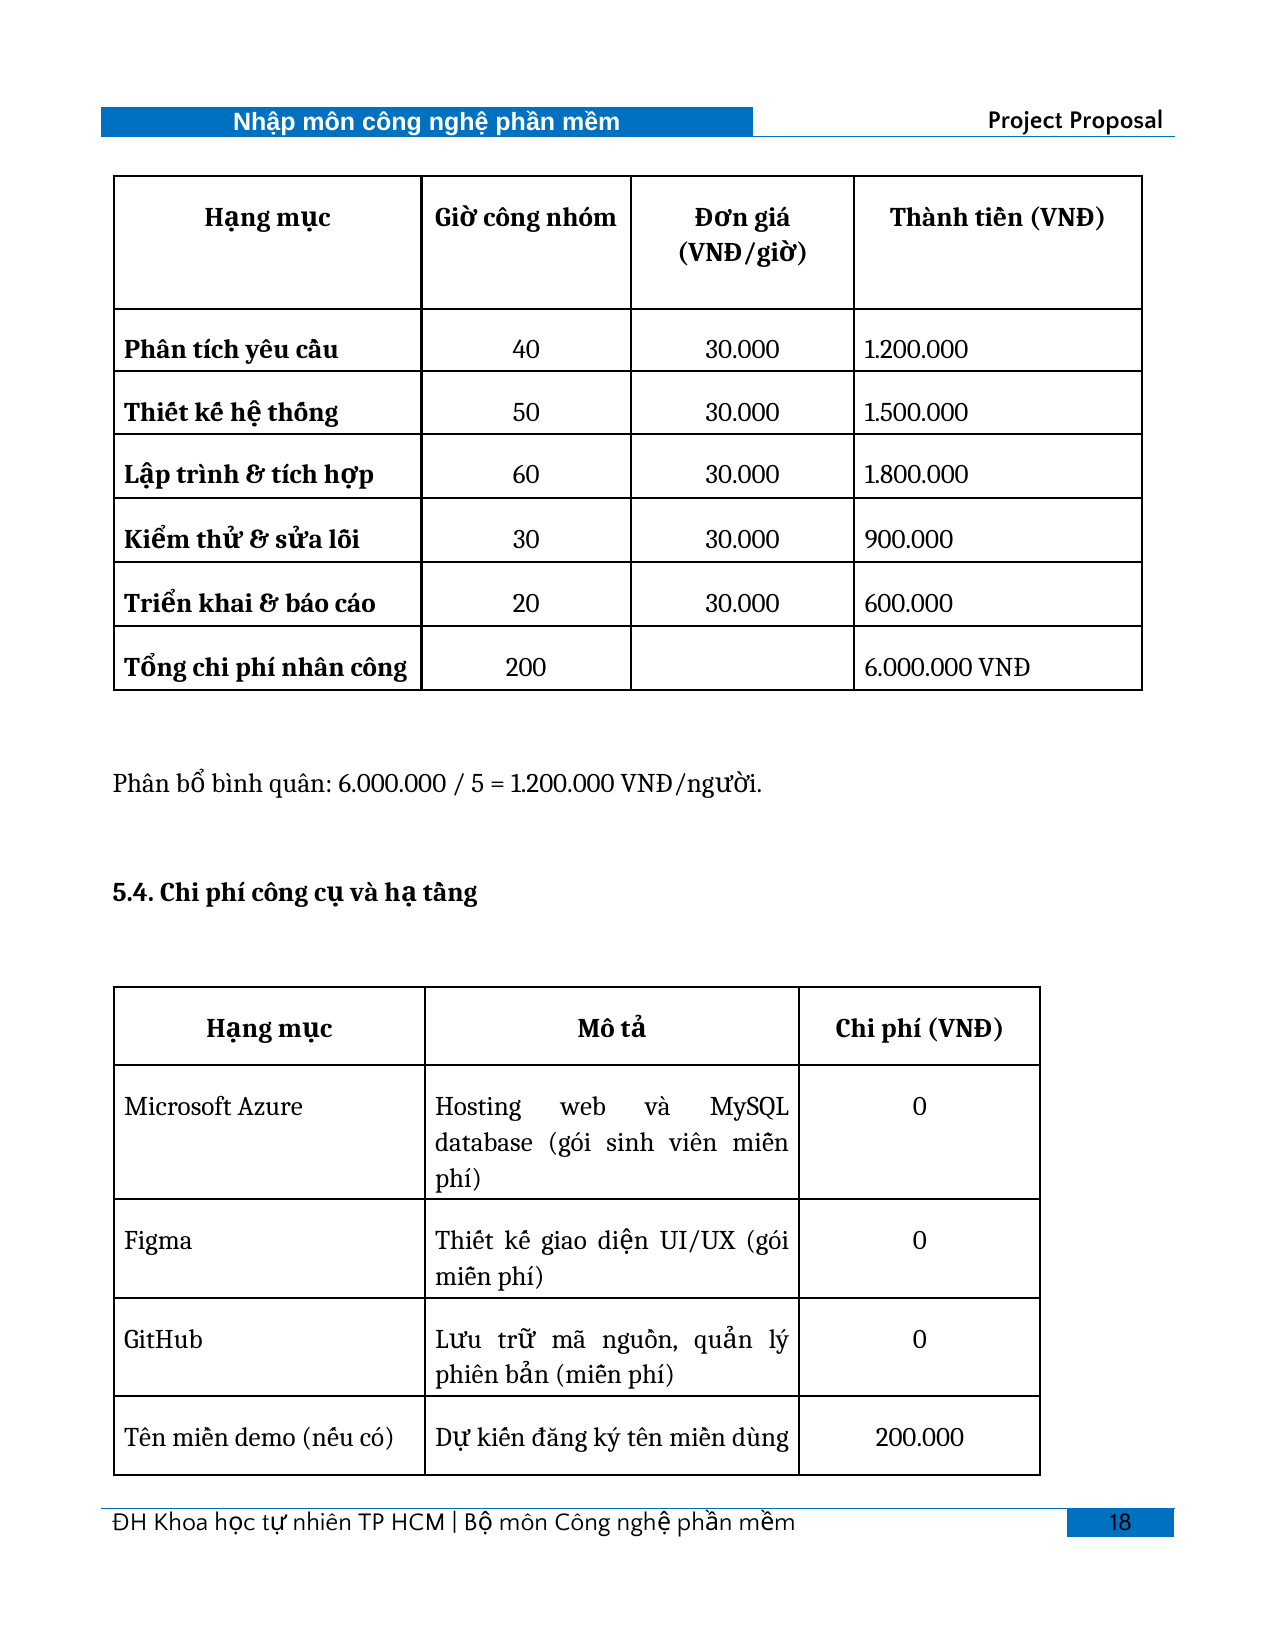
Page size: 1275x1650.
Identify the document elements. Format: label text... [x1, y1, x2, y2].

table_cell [426, 1397, 798, 1474]
table_cell 20 [423, 563, 630, 625]
table_cell Triển khai & báo cáo [115, 563, 420, 625]
text Phân bổ bình quân: 6.000.000 / 5 = 1.200.000 VNĐ/người. [112, 768, 1162, 800]
table_header Mô tả [426, 988, 798, 1064]
table_cell 30.000 [632, 310, 853, 370]
table_cell 0 [800, 1066, 1039, 1198]
table_cell 1.800.000 [855, 435, 1141, 497]
table_cell 30.000 [632, 563, 853, 625]
table_cell 1.500.000 [855, 372, 1141, 432]
table_cell 0 [800, 1299, 1039, 1395]
table_cell Lập trình & tích hợp [115, 435, 420, 497]
table_cell GitHub [115, 1299, 424, 1395]
table_cell 30 [423, 499, 630, 561]
table_cell Lưu trữ mã nguồn, quản lý phiên bản (miễn phí) [426, 1299, 798, 1395]
table_cell 600.000 [855, 563, 1141, 625]
table_header Thành tiền (VNĐ) [855, 177, 1141, 307]
table_cell Thiết kế giao diện UI/UX (gói miễn phí) [426, 1200, 798, 1297]
table_cell [632, 627, 853, 689]
table_cell 60 [423, 435, 630, 497]
table_header Giờ công nhóm [423, 177, 630, 307]
table_cell Figma [115, 1200, 424, 1297]
table_cell Tổng chi phí nhân công [115, 627, 420, 689]
table_cell Kiểm thử & sửa lỗi [115, 499, 420, 561]
table_cell 50 [423, 372, 630, 432]
table_cell 6.000.000 VNĐ [855, 627, 1141, 689]
table_cell Hosting web và MySQL database (gói sinh viên miễn phí) [426, 1066, 798, 1198]
table_cell 1.200.000 [855, 310, 1141, 370]
table_cell Microsoft Azure [115, 1066, 424, 1198]
table_cell 0 [800, 1200, 1039, 1297]
table_cell 30.000 [632, 372, 853, 432]
table_cell 30.000 [632, 435, 853, 497]
table_cell Phân tích yêu cầu [115, 310, 420, 370]
table_cell 900.000 [855, 499, 1141, 561]
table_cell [115, 1397, 424, 1474]
table_header Đơn giá (VNĐ/giờ) [632, 177, 853, 307]
table_header Hạng mục [115, 177, 420, 307]
text 5.4. Chi phí công cụ và hạ tầng [112, 877, 1162, 908]
table_cell 200 [423, 627, 630, 689]
table_cell 200.000 [800, 1397, 1039, 1474]
table_header Hạng mục [115, 988, 424, 1064]
table_cell 40 [423, 310, 630, 370]
table_cell Thiết kế hệ thống [115, 372, 420, 432]
table_header Chi phí (VNĐ) [800, 988, 1039, 1064]
table_cell 30.000 [632, 499, 853, 561]
